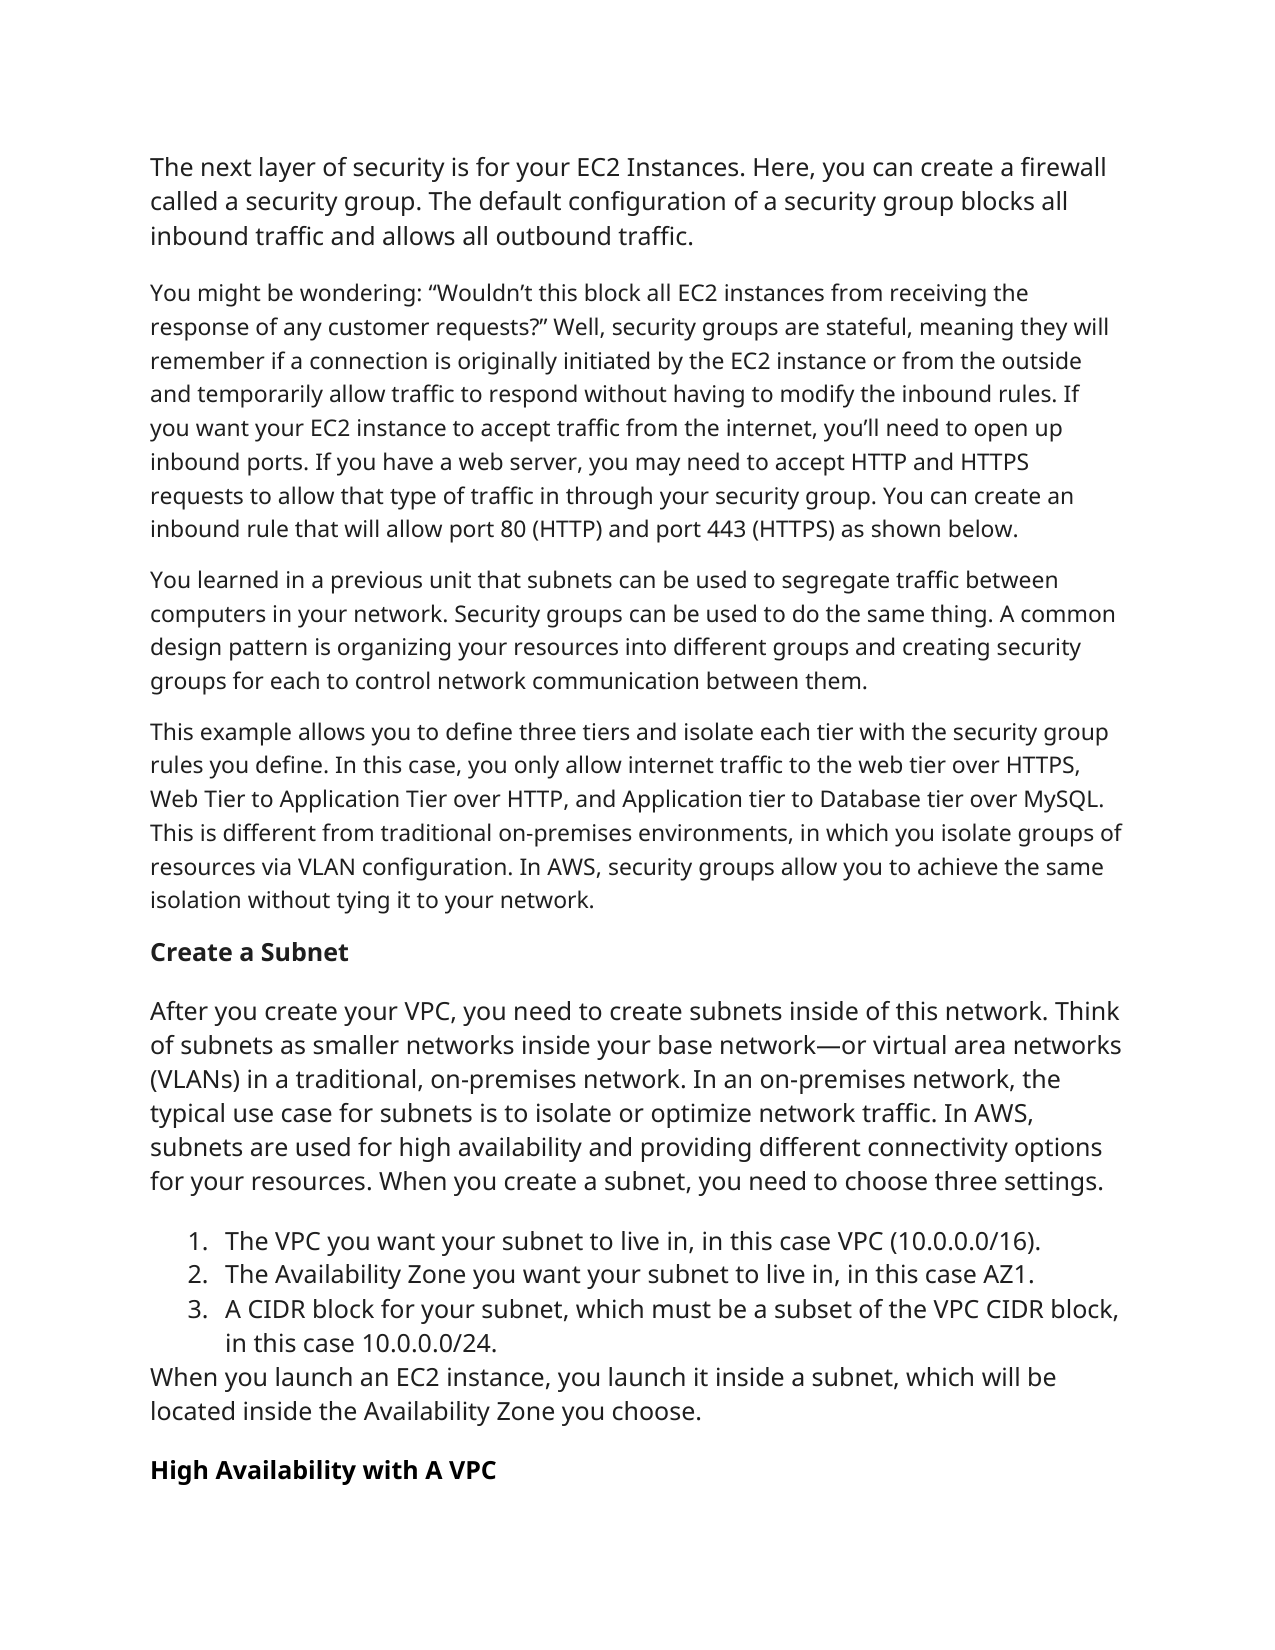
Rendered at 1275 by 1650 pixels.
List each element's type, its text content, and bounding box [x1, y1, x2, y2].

text You might be wondering: “Wouldn’t this block all EC2 instances from receiving the response of any customer requests?” Well, security groups are stateful, meaning they will remember if a connection is originally initiated by the EC2 instance or from the outside and temporarily allow traffic to respond without having to modify the inbound rules. If you want your EC2 instance to accept traffic from the internet, you’ll need to open up inbound ports. If you have a web server, you may need to accept HTTP and HTTPS requests to allow that type of traffic in through your security group. You can create an inbound rule that will allow port 80 (HTTP) and port 443 (HTTPS) as shown below. [150, 277, 1125, 545]
text The next layer of security is for your EC2 Instances. Here, you can create a firewall called a security group. The default configuration of a security group blocks all inbound traffic and allows all outbound traffic. [150, 150, 1125, 252]
list The VPC you want your subnet to live in, in this case VPC (10.0.0.0/16). [187, 1223, 1125, 1257]
text This example allows you to define three tiers and isolate each tier with the security group rules you define. In this case, you only allow internet traffic to the web tier over HTTPS, Web Tier to Application Tier over HTTP, and Application tier to Database tier over MySQL. This is different from traditional on-premises environments, in which you isolate groups of resources via VLAN configuration. In AWS, security groups allow you to achieve the same isolation without tying it to your network. [150, 716, 1125, 916]
text When you launch an EC2 instance, you launch it inside a subnet, which will be located inside the Availability Zone you choose. [150, 1359, 1125, 1427]
list A CIDR block for your subnet, which must be a subset of the VPC CIDR block, in this case 10.0.0.0/24. [187, 1291, 1125, 1359]
text High Availability with A VPC [150, 1452, 1125, 1487]
text After you create your VPC, you need to create subnets inside of this network. Think of subnets as smaller networks inside your base network—or virtual area networks (VLANs) in a traditional, on-premises network. In an on-premises network, the typical use case for subnets is to isolate or optimize network traffic. In AWS, subnets are used for high availability and providing different connectivity options for your resources. When you create a subnet, you need to choose three settings. [150, 994, 1125, 1198]
text Create a Subnet [150, 935, 1125, 969]
list The Availability Zone you want your subnet to live in, in this case AZ1. [187, 1257, 1125, 1291]
text You learned in a previous unit that subnets can be used to segregate traffic between computers in your network. Security groups can be used to do the same thing. A common design pattern is organizing your resources into different groups and creating security groups for each to control network communication between them. [150, 564, 1125, 696]
